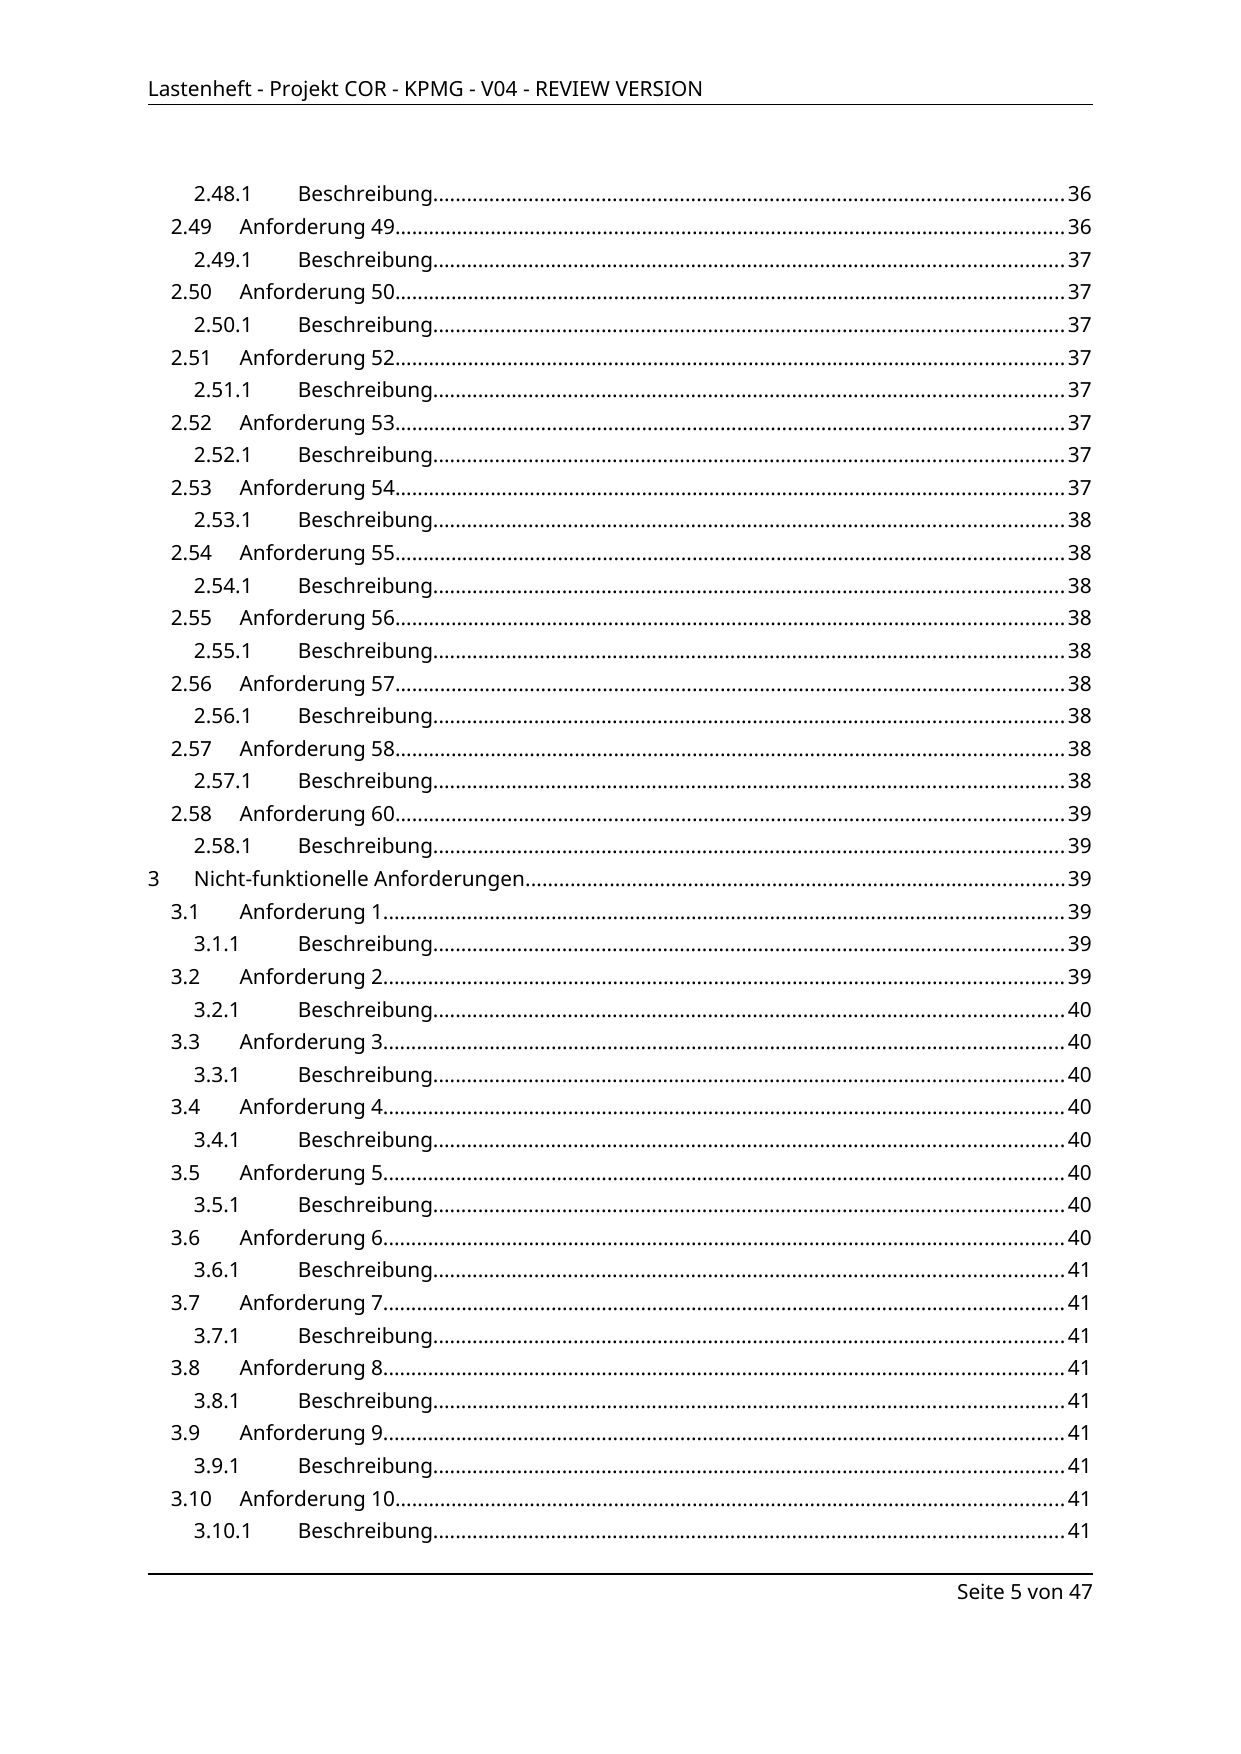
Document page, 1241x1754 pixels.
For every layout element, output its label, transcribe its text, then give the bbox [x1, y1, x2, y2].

text 2.58 Anforderung 60 39 [171, 799, 1093, 827]
text 2.53.1 Beschreibung 38 [194, 506, 1093, 534]
text 2.57 Anforderung 58 38 [171, 734, 1093, 762]
text 3.1.1 Beschreibung 39 [194, 929, 1093, 958]
text 3.9 Anforderung 9 41 [171, 1418, 1093, 1447]
text 3.5.1 Beschreibung 40 [194, 1190, 1093, 1219]
text 2.54 Anforderung 55 38 [171, 538, 1093, 567]
text 3.8 Anforderung 8 41 [171, 1353, 1093, 1382]
text 2.52.1 Beschreibung 37 [194, 440, 1093, 469]
text 3.10.1 Beschreibung 41 [194, 1516, 1093, 1545]
text 3.7.1 Beschreibung 41 [194, 1321, 1093, 1349]
text 3.3.1 Beschreibung 40 [194, 1060, 1093, 1088]
text 2.56.1 Beschreibung 38 [194, 701, 1093, 730]
text 3.2 Anforderung 2 39 [171, 962, 1093, 991]
text 3.6.1 Beschreibung 41 [194, 1256, 1093, 1284]
text 2.54.1 Beschreibung 38 [194, 571, 1093, 599]
text 3.4 Anforderung 4 40 [171, 1092, 1093, 1121]
text 3.10 Anforderung 10 41 [171, 1484, 1093, 1512]
text 3.2.1 Beschreibung 40 [194, 995, 1093, 1023]
text 3 Nicht-funktionelle Anforderungen 39 [148, 864, 1093, 893]
text 2.50 Anforderung 50 37 [171, 277, 1093, 306]
text 2.55 Anforderung 56 38 [171, 603, 1093, 632]
text 2.55.1 Beschreibung 38 [194, 636, 1093, 664]
text 3.7 Anforderung 7 41 [171, 1288, 1093, 1317]
text 3.8.1 Beschreibung 41 [194, 1386, 1093, 1414]
text 2.51.1 Beschreibung 37 [194, 375, 1093, 404]
text 2.51 Anforderung 52 37 [171, 343, 1093, 371]
text 3.6 Anforderung 6 40 [171, 1223, 1093, 1251]
text 2.49.1 Beschreibung 37 [194, 245, 1093, 273]
text 2.50.1 Beschreibung 37 [194, 310, 1093, 338]
text 2.58.1 Beschreibung 39 [194, 832, 1093, 860]
text 3.4.1 Beschreibung 40 [194, 1125, 1093, 1153]
text 3.1 Anforderung 1 39 [171, 897, 1093, 925]
text 2.49 Anforderung 49 36 [171, 212, 1093, 241]
text 2.48.1 Beschreibung 36 [194, 179, 1093, 208]
text 2.57.1 Beschreibung 38 [194, 766, 1093, 795]
text 2.53 Anforderung 54 37 [171, 473, 1093, 501]
text 2.56 Anforderung 57 38 [171, 669, 1093, 697]
text 3.3 Anforderung 3 40 [171, 1027, 1093, 1056]
text 3.9.1 Beschreibung 41 [194, 1451, 1093, 1479]
text 2.52 Anforderung 53 37 [171, 408, 1093, 436]
text 3.5 Anforderung 5 40 [171, 1158, 1093, 1186]
